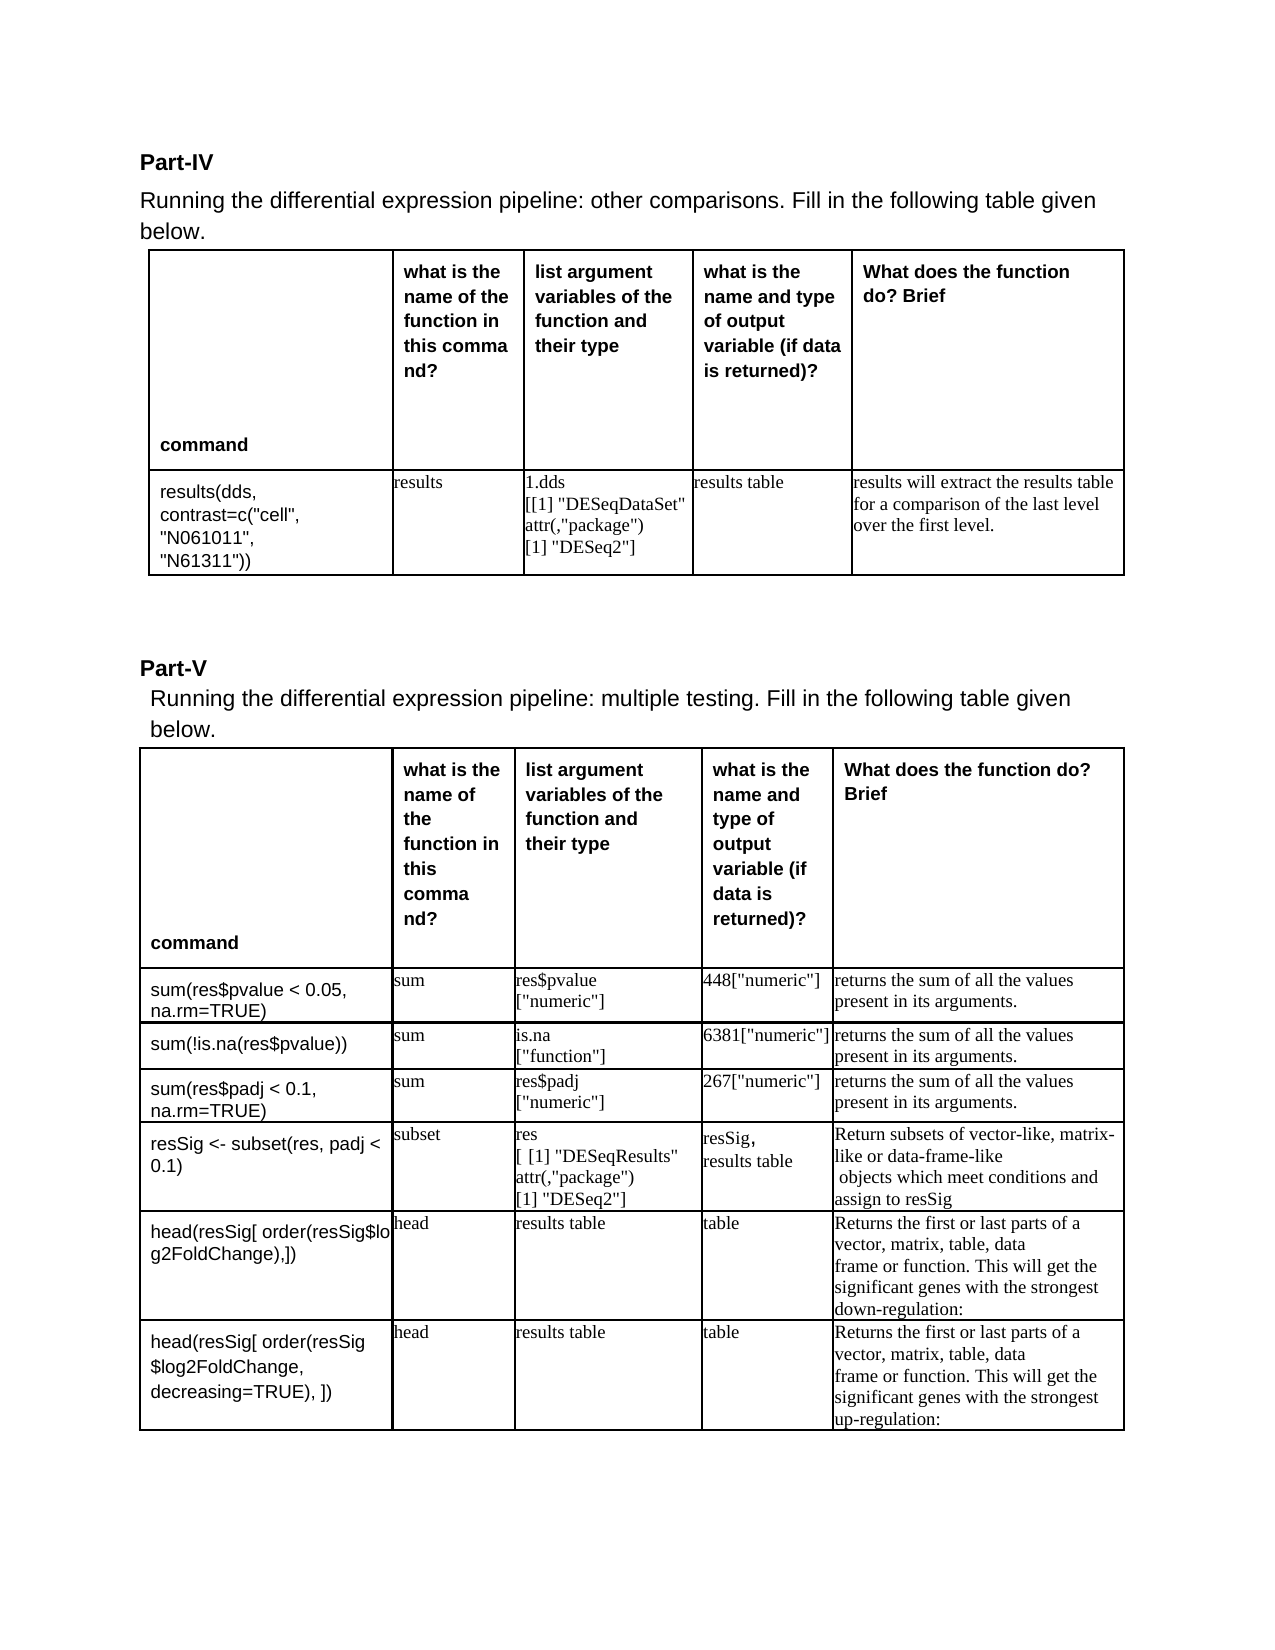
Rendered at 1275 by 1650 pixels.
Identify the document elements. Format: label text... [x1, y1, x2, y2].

table_header what is the name of the function in this comma nd? [394, 749, 514, 967]
table_cell res [ [1] "DESeqResults" attr(,"package") [1] "DESeq2"] [516, 1123, 701, 1209]
table_cell results [394, 471, 523, 574]
table_cell 448["numeric"] [703, 969, 832, 1021]
text Running the differential expression pipeline: other comparisons. Fill in the following table given below. [139, 187, 1129, 244]
table_header list argument variables of the function and their type [525, 251, 692, 469]
table_cell res$padj ["numeric"] [516, 1070, 701, 1121]
table_cell results table [516, 1212, 701, 1319]
table_cell resSig <- subset(res, padj < 0.1) [141, 1123, 391, 1209]
table_cell results will extract the results table for a comparison of the last level over the first level. [853, 471, 1123, 574]
table_header command [150, 251, 392, 469]
table_cell returns the sum of all the values present in its arguments. [834, 969, 1123, 1021]
table_header what is the name of the function in this comma nd? [394, 251, 523, 469]
table_header what is the name and type of output variable (if data is returned)? [694, 251, 851, 469]
table_header What does the function do? Brief [853, 251, 1123, 469]
table_header what is the name and type of output variable (if data is returned)? [703, 749, 832, 967]
table_cell table [703, 1212, 832, 1319]
table_cell is.na ["function"] [516, 1024, 701, 1068]
table_cell Return subsets of vector-like, matrix-like or data-frame-like objects which meet conditions and assign to resSig [834, 1123, 1123, 1209]
text Running the differential expression pipeline: multiple testing. Fill in the following table given below. [150, 685, 1112, 742]
table_cell results table [516, 1321, 701, 1429]
table_cell sum(!is.na(res$pvalue)) [141, 1024, 391, 1068]
table_cell Returns the first or last parts of a vector, matrix, table, data frame or function. This will get the significant genes with the strongest down-regulation: [834, 1212, 1123, 1319]
table_cell head(resSig[ order(resSig$log2FoldChange, decreasing=TRUE), ]) [141, 1321, 391, 1429]
table_cell returns the sum of all the values present in its arguments. [834, 1070, 1123, 1121]
table_cell sum(res$pvalue < 0.05, na.rm=TRUE) [141, 969, 391, 1021]
table_header What does the function do? Brief [834, 749, 1123, 967]
table_cell 267["numeric"] [703, 1070, 832, 1121]
table_cell sum [394, 1024, 514, 1068]
subtitle Part-V [139, 655, 1129, 681]
table_header list argument variables of the function and their type [516, 749, 701, 967]
table_cell res$pvalue ["numeric"] [516, 969, 701, 1021]
table_cell returns the sum of all the values present in its arguments. [834, 1024, 1123, 1068]
table_cell head [394, 1212, 514, 1319]
table_cell head [394, 1321, 514, 1429]
table_cell 1.dds [[1] "DESeqDataSet" attr(,"package") [1] "DESeq2"] [525, 471, 692, 574]
table_cell results table [694, 471, 851, 574]
table_cell 6381["numeric"] [703, 1024, 832, 1068]
table_cell Returns the first or last parts of a vector, matrix, table, data frame or function. This will get the significant genes with the strongest up-regulation: [834, 1321, 1123, 1429]
text Part-IV [139, 149, 1129, 175]
table_cell table [703, 1321, 832, 1429]
table_cell sum [394, 969, 514, 1021]
table_cell subset [394, 1123, 514, 1209]
table_cell sum(res$padj < 0.1, na.rm=TRUE) [141, 1070, 391, 1121]
table_cell head(resSig[ order(resSig$log2FoldChange),]) [141, 1212, 391, 1319]
table_cell sum [394, 1070, 514, 1121]
table_cell results(dds, contrast=c("cell", "N061011", "N61311")) [150, 471, 392, 574]
table_header command [141, 749, 391, 967]
table_cell resSig, results table [703, 1123, 832, 1209]
